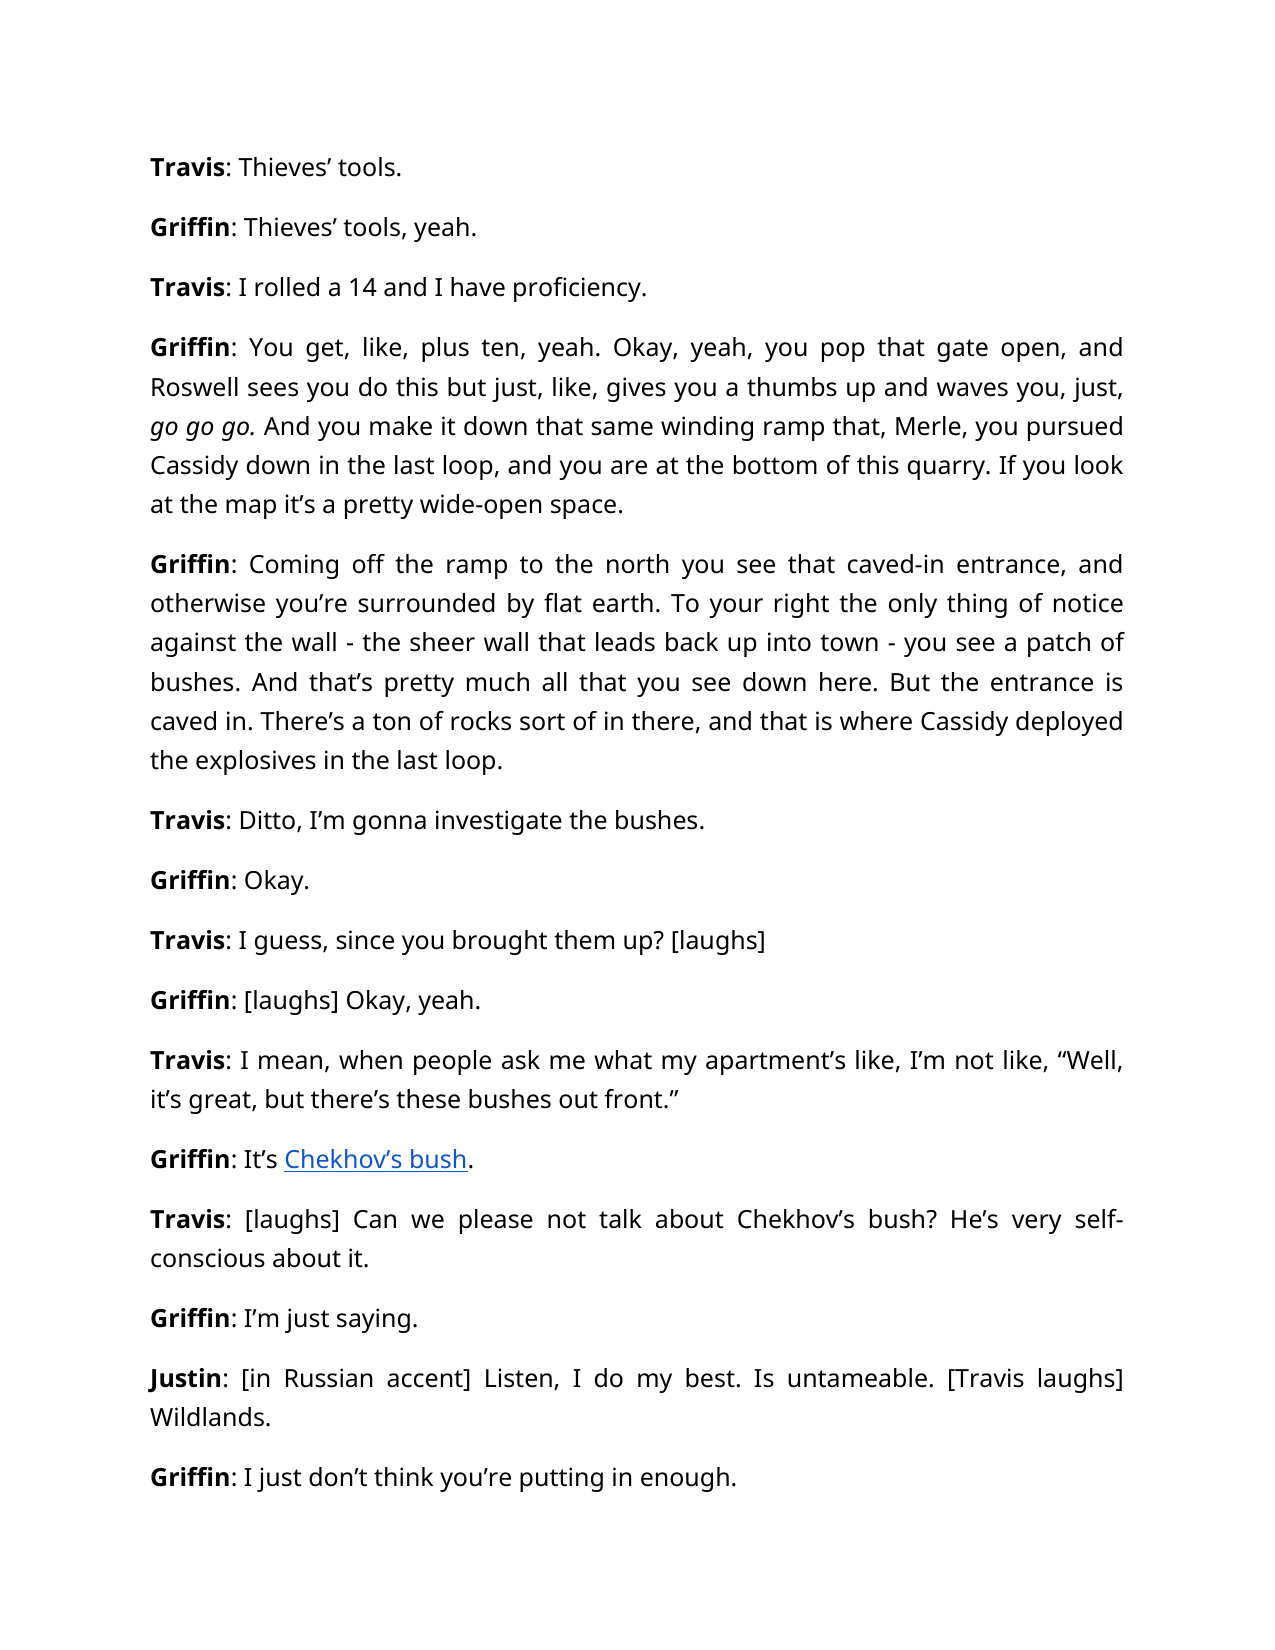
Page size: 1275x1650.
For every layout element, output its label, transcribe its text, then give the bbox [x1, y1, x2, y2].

text Travis: I guess, since you brought them up? [laughs] [150, 922, 1125, 957]
text Griffin: Coming off the ramp to the north you see that caved-in entrance, and otherwise you’re surrounded by flat earth. To your right the only thing of notice against the wall - the sheer wall that leads back up into town - you see a patch of bushes. And that’s pretty much all that you see down here. But the entrance is caved in. There’s a ton of rocks sort of in there, and that is where Cassidy deployed the explosives in the last loop. [150, 547, 1125, 777]
text Griffin: Thieves’ tools, yeah. [150, 210, 1125, 244]
text Griffin: You get, like, plus ten, yeah. Okay, yeah, you pop that gate open, and Roswell sees you do this but just, like, gives you a thumbs up and waves you, just, go go go. And you make it down that same winding ramp that, Merle, you pursued Cassidy down in the last loop, and you are at the bottom of this quarry. If you look at the map it’s a pretty wide-open space. [150, 330, 1125, 521]
text Griffin: I’m just saying. [150, 1301, 1125, 1335]
text Griffin: [laughs] Okay, yeah. [150, 982, 1125, 1017]
text Justin: [in Russian accent] Listen, I do my best. Is untameable. [Travis laughs] Wildlands. [150, 1361, 1125, 1434]
text Travis: [laughs] Can we please not talk about Chekhov’s bush? He’s very self-conscious about it. [150, 1202, 1125, 1275]
text Travis: Ditto, I’m gonna investigate the bushes. [150, 802, 1125, 837]
text Travis: I mean, when people ask me what my apartment’s like, I’m not like, “Well, it’s great, but there’s these bushes out front.” [150, 1042, 1125, 1116]
text Travis: Thieves’ tools. [150, 150, 1125, 184]
text Griffin: I just don’t think you’re putting in enough. [150, 1460, 1125, 1494]
text Travis: I rolled a 14 and I have proficiency. [150, 270, 1125, 304]
text Griffin: Okay. [150, 862, 1125, 897]
text Griffin: It’s Chekhov’s bush. [150, 1142, 1125, 1176]
